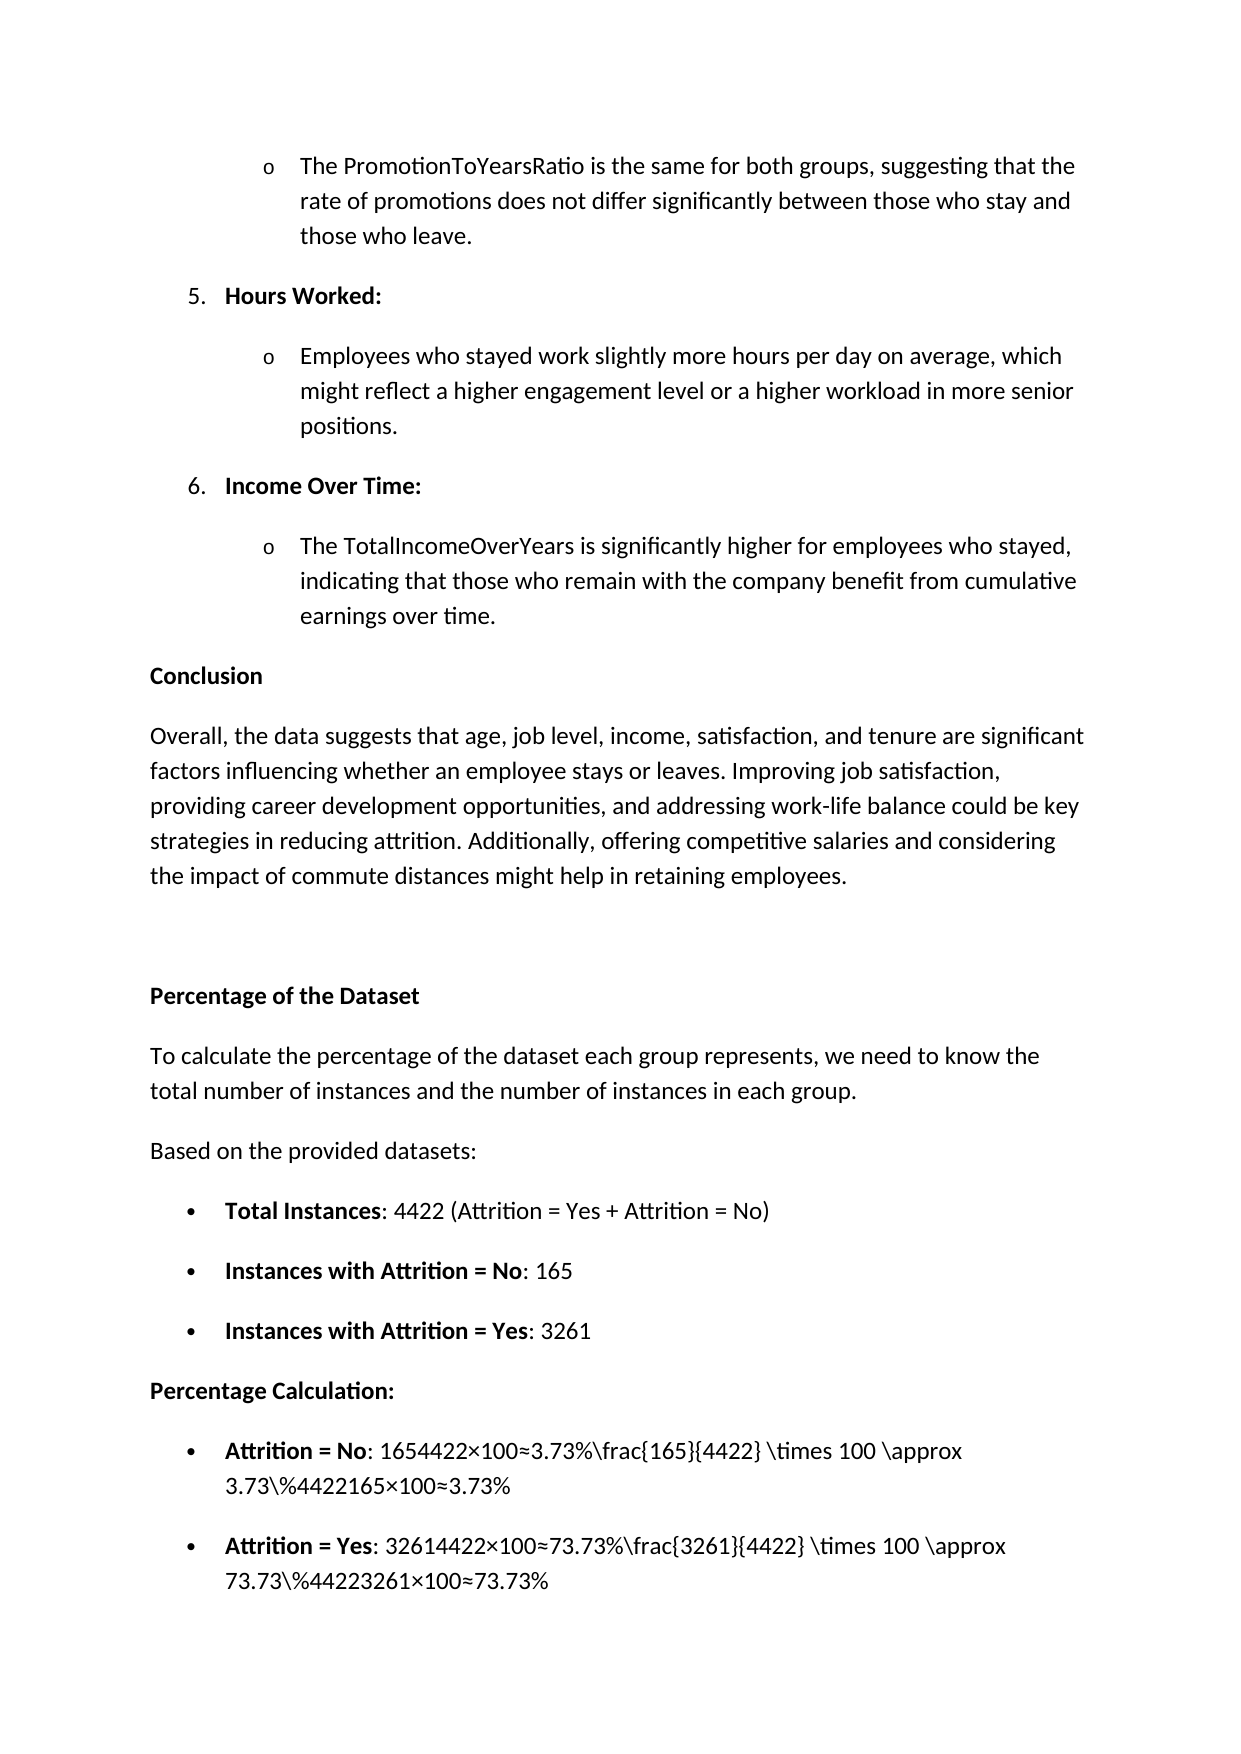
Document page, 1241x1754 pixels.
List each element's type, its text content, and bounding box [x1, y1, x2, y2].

text Based on the provided datasets: [150, 1135, 1090, 1166]
list Attrition = No: 1654422×100≈3.73%\frac{165}{4422} \times 100 \approx 3.73\%4422165​×100≈3.73% [187, 1435, 1090, 1501]
text Overall, the data suggests that age, job level, income, satisfaction, and tenure are significant factors influencing whether an employee stays or leaves. Improving job satisfaction, providing career development opportunities, and addressing work-life balance could be key strategies in reducing attrition. Additionally, offering competitive salaries and considering the impact of commute distances might help in retaining employees. [150, 720, 1090, 891]
list Total Instances: 4422 (Attrition = Yes + Attrition = No) [187, 1195, 1090, 1226]
text Conclusion [150, 660, 1090, 691]
list Income Over Time: [187, 470, 1090, 501]
list The TotalIncomeOverYears is significantly higher for employees who stayed, indicating that those who remain with the company benefit from cumulative earnings over time. [262, 530, 1090, 631]
list The PromotionToYearsRatio is the same for both groups, suggesting that the rate of promotions does not differ significantly between those who stay and those who leave. [262, 150, 1090, 251]
text Percentage Calculation: [150, 1375, 1090, 1406]
list Employees who stayed work slightly more hours per day on average, which might reflect a higher engagement level or a higher workload in more senior positions. [262, 340, 1090, 441]
list Instances with Attrition = No: 165 [187, 1255, 1090, 1286]
text Percentage of the Dataset [150, 980, 1090, 1011]
list Hours Worked: [187, 280, 1090, 311]
list Instances with Attrition = Yes: 3261 [187, 1315, 1090, 1346]
list Attrition = Yes: 32614422×100≈73.73%\frac{3261}{4422} \times 100 \approx 73.73\%44223261​×100≈73.73% [187, 1530, 1090, 1596]
text To calculate the percentage of the dataset each group represents, we need to know the total number of instances and the number of instances in each group. [150, 1040, 1090, 1106]
